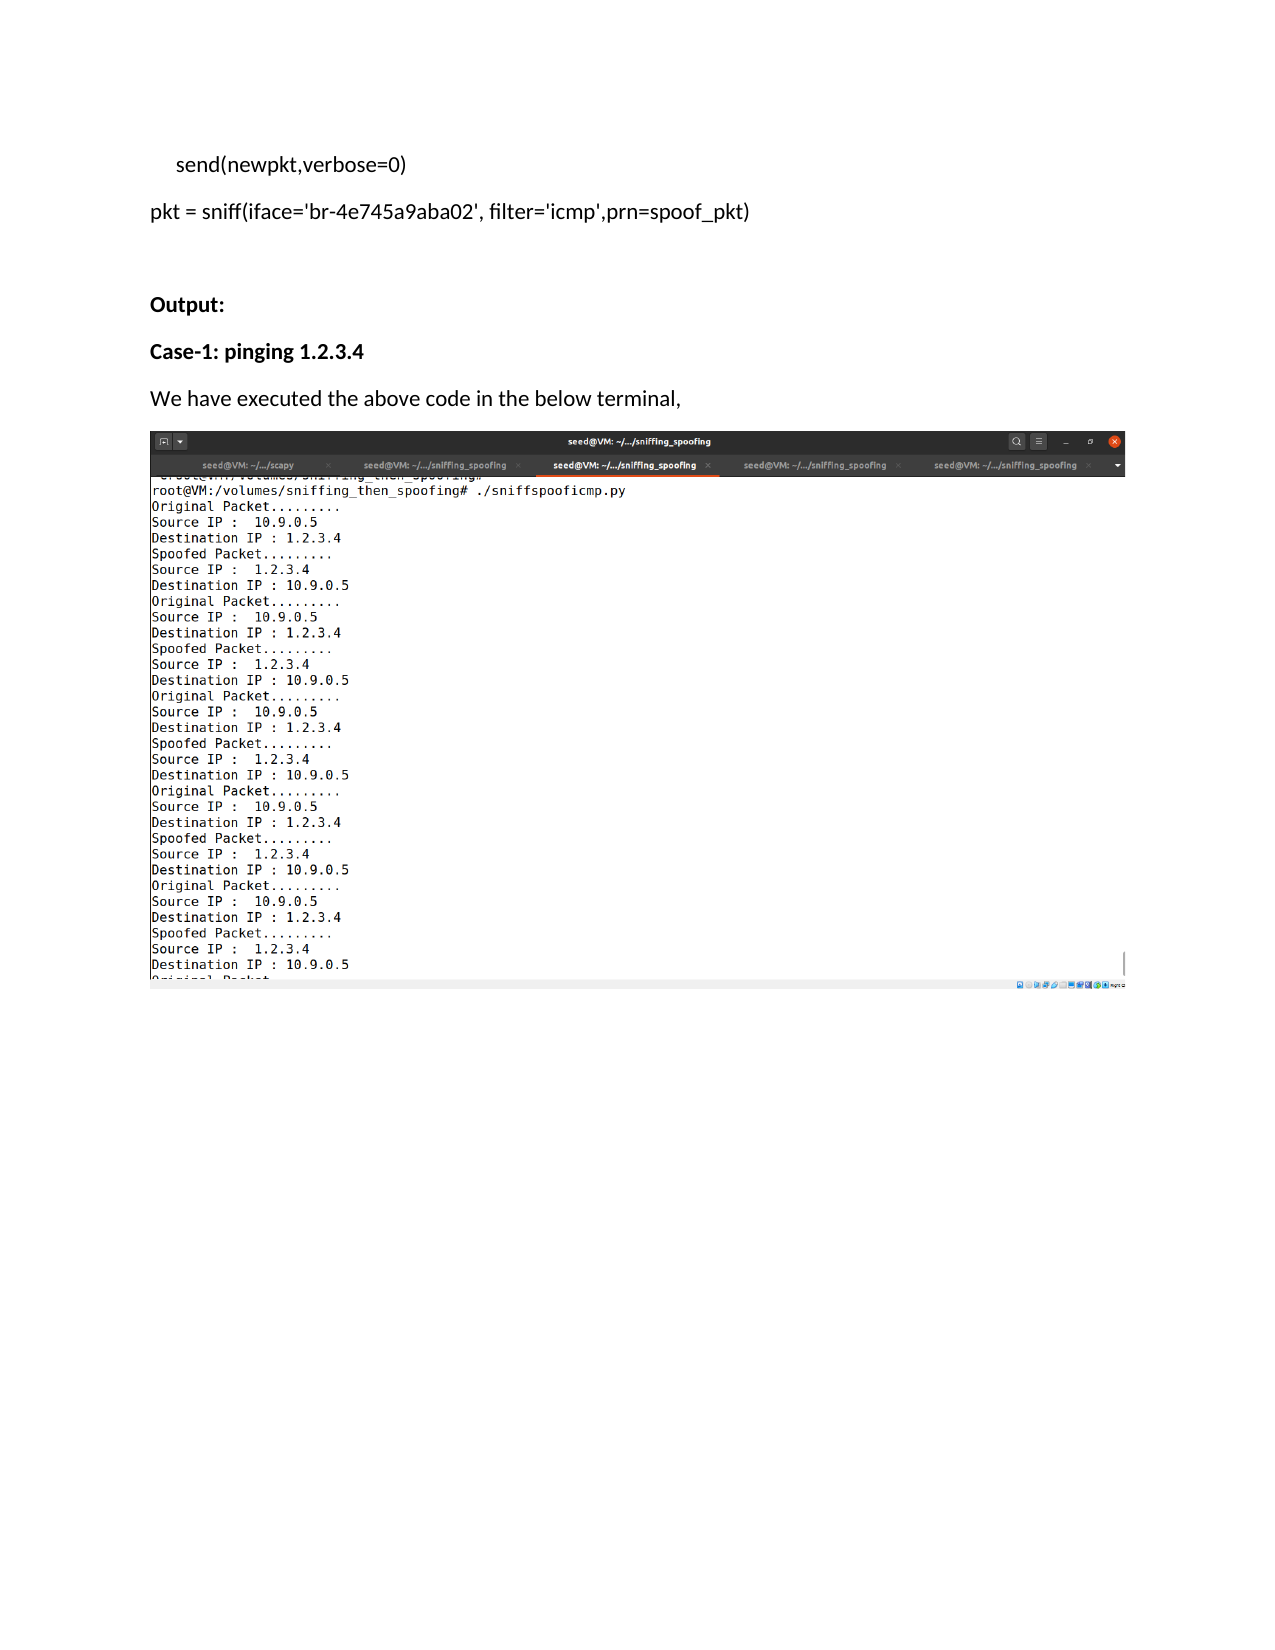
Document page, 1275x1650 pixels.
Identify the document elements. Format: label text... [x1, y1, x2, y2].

text pkt = sniff(iface='br-4e745a9aba02', filter='icmp',prn=spoof_pkt) [150, 197, 1125, 225]
text Output: [150, 291, 1125, 319]
text We have executed the above code in the below terminal, [150, 384, 1125, 412]
picture [150, 431, 1125, 989]
text send(newpkt,verbose=0) [150, 150, 1125, 178]
text Case-1: pinging 1.2.3.4 [150, 337, 1125, 366]
